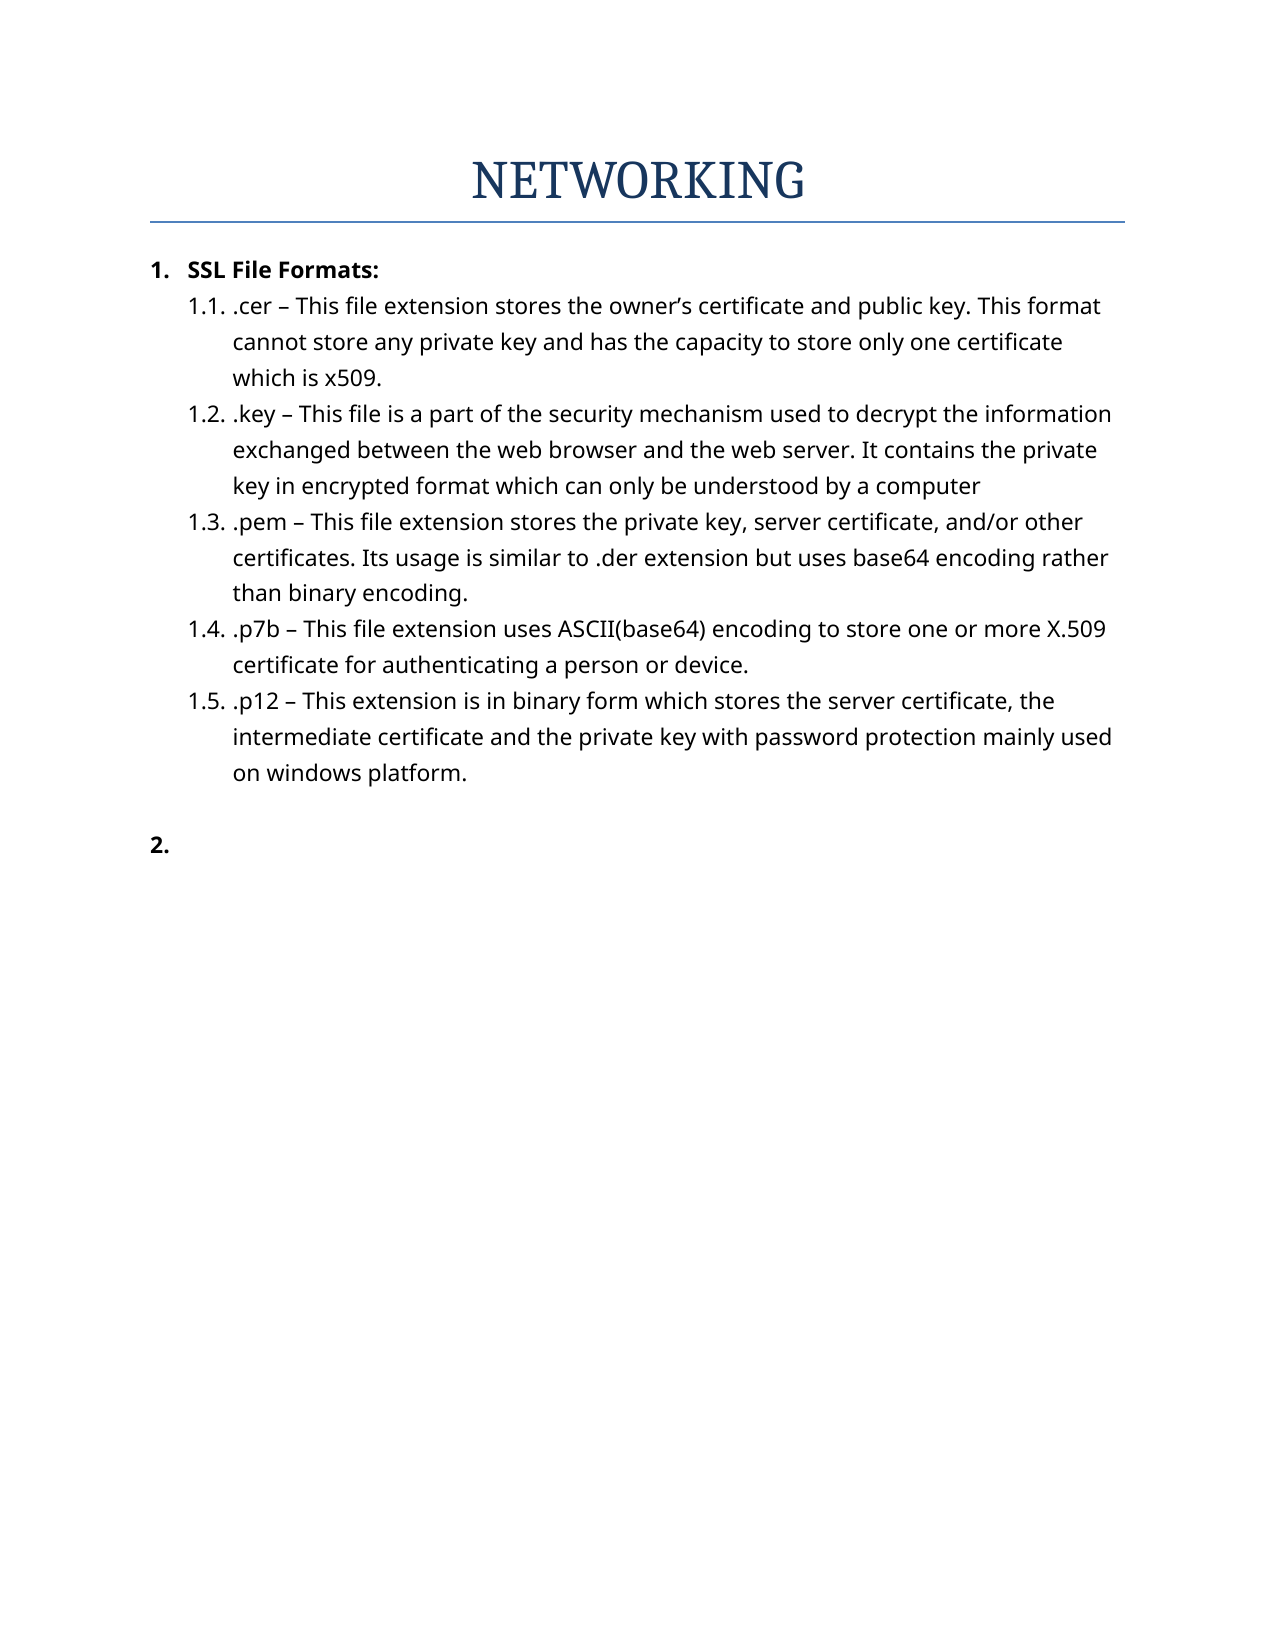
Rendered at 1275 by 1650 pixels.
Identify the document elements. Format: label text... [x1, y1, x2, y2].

list .p7b – This file extension uses ASCII(base64) encoding to store one or more X.509 certificate for authenticating a person or device. [187, 613, 1125, 681]
list .p12 – This extension is in binary form which stores the server certificate, the intermediate certificate and the private key with password protection mainly used on windows platform. [187, 685, 1125, 788]
list .cer – This file extension stores the owner’s certificate and public key. This format cannot store any private key and has the capacity to store only one certificate which is x509. [187, 290, 1125, 393]
list SSL File Formats: [150, 254, 1125, 285]
list .key – This file is a part of the security mechanism used to decrypt the information exchanged between the web browser and the web server. It contains the private key in encrypted format which can only be understood by a computer [187, 398, 1125, 501]
list .pem – This file extension stores the private key, server certificate, and/or other certificates. Its usage is similar to .der extension but uses base64 encoding rather than binary encoding. [187, 506, 1125, 609]
title NETWORKING [150, 150, 1125, 221]
